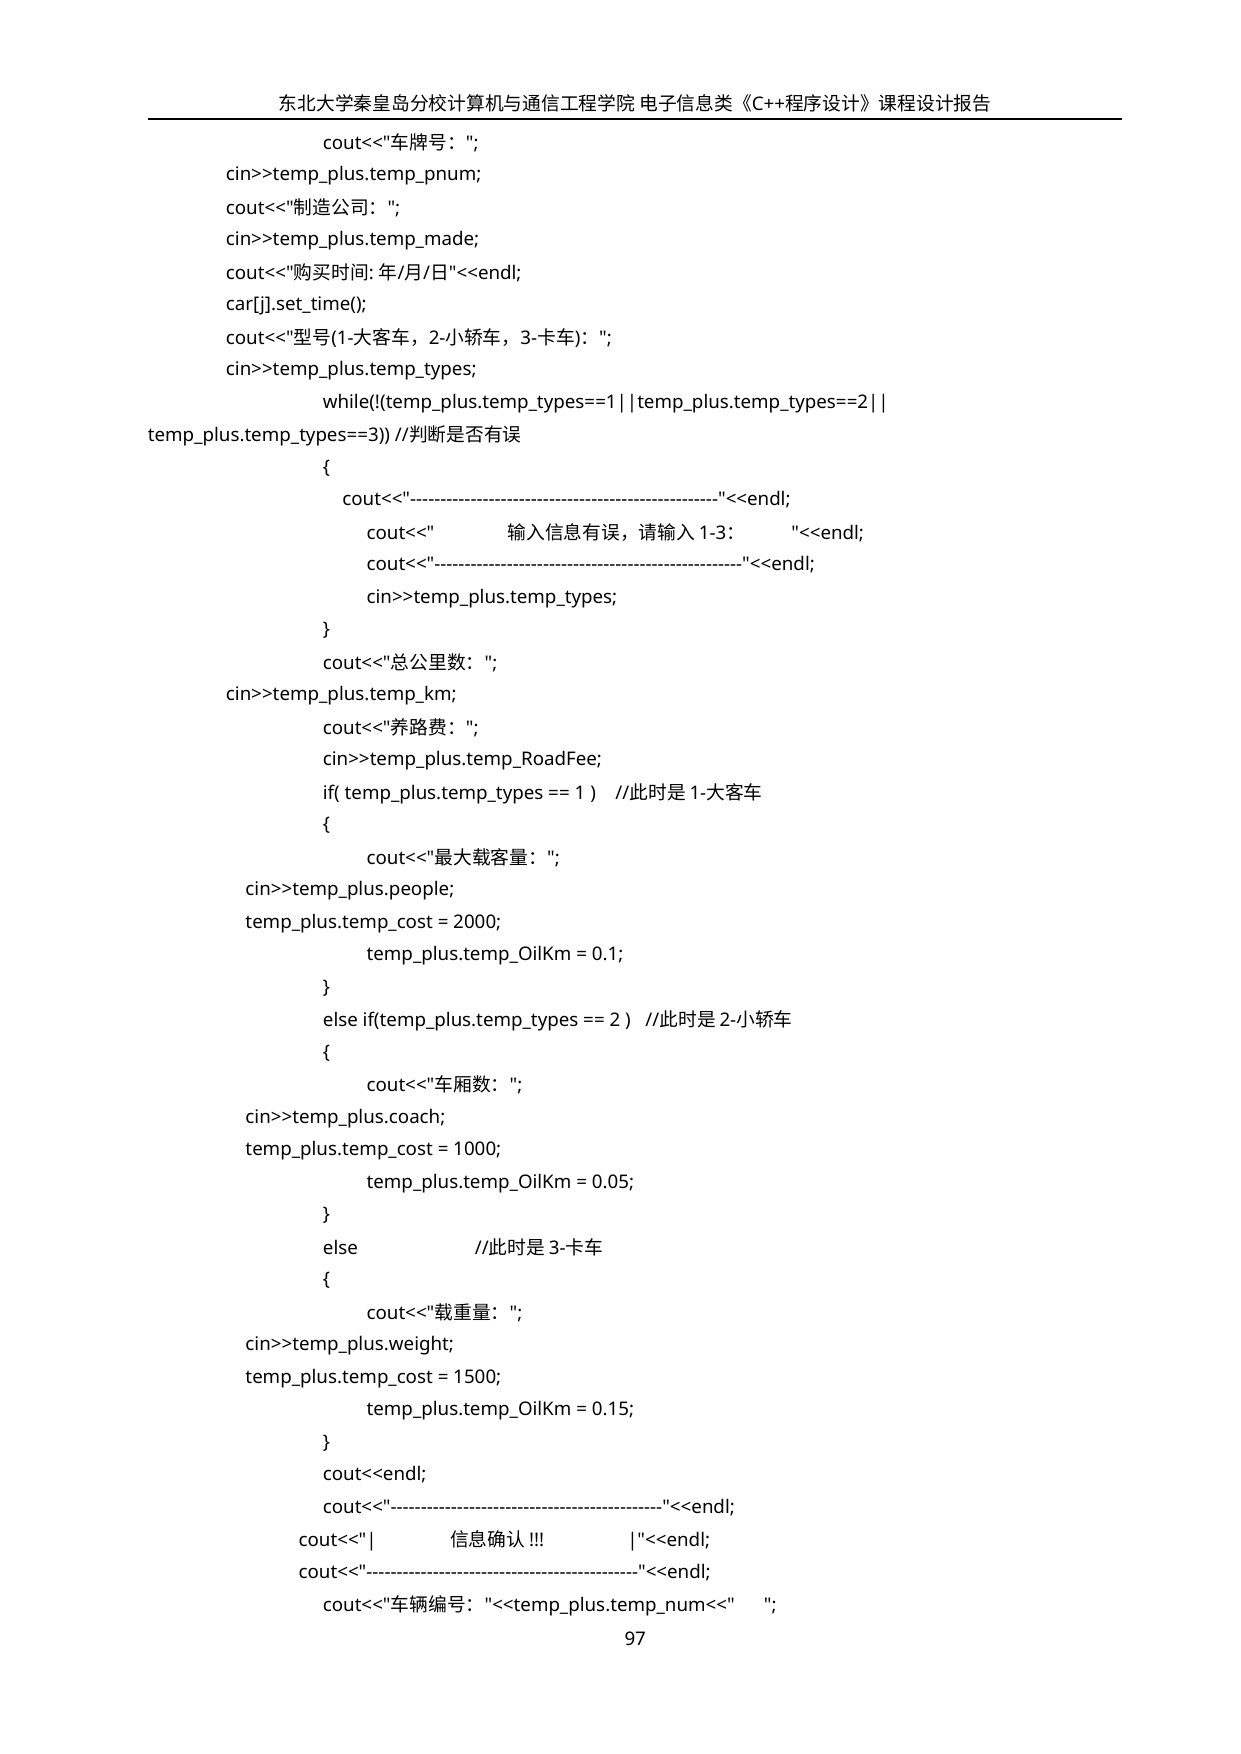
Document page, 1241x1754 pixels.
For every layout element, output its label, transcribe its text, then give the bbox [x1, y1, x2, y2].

text cin>>temp_plus.temp_types; [148, 352, 1122, 385]
text cin>>temp_plus.temp_pnum; [148, 157, 1122, 190]
text cout<<"最大载客量："; [148, 840, 1122, 872]
text } [148, 1425, 1122, 1457]
text cout<<"---------------------------------------------------"<<endl; [148, 547, 1122, 580]
text cin>>temp_plus.weight; [148, 1327, 1122, 1360]
text temp_plus.temp_OilKm = 0.15; [148, 1392, 1122, 1425]
text cout<<"养路费："; [148, 710, 1122, 742]
text temp_plus.temp_cost = 1000; [148, 1132, 1122, 1165]
text cout<<" 输入信息有误，请输入1-3： "<<endl; [148, 515, 1122, 547]
text temp_plus.temp_OilKm = 0.05; [148, 1165, 1122, 1197]
text car[j].set_time(); [148, 287, 1122, 320]
text cin>>temp_plus.coach; [148, 1100, 1122, 1132]
text else //此时是3-卡车 [148, 1230, 1122, 1262]
text cin>>temp_plus.temp_types; [148, 580, 1122, 612]
text cout<<"| 信息确认 !!! |"<<endl; [148, 1522, 1122, 1555]
text if( temp_plus.temp_types == 1 ) //此时是1-大客车 [148, 775, 1122, 807]
text cin>>temp_plus.people; [148, 872, 1122, 905]
text while(!(temp_plus.temp_types==1||temp_plus.temp_types==2||temp_plus.temp_types==3)) //判断是否有误 [148, 385, 1122, 450]
text temp_plus.temp_cost = 2000; [148, 905, 1122, 937]
text temp_plus.temp_OilKm = 0.1; [148, 937, 1122, 970]
text cin>>temp_plus.temp_RoadFee; [148, 742, 1122, 775]
text cout<<"总公里数："; [148, 645, 1122, 677]
text cout<<"---------------------------------------------------"<<endl; [148, 482, 1122, 515]
text cin>>temp_plus.temp_made; [148, 222, 1122, 255]
text cout<<"---------------------------------------------"<<endl; [148, 1555, 1122, 1587]
text cin>>temp_plus.temp_km; [148, 677, 1122, 710]
text } [148, 1197, 1122, 1230]
text { [148, 1262, 1122, 1295]
text else if(temp_plus.temp_types == 2 ) //此时是2-小轿车 [148, 1002, 1122, 1035]
text { [148, 1035, 1122, 1067]
text } [148, 612, 1122, 645]
text } [148, 970, 1122, 1002]
text cout<<"制造公司："; [148, 190, 1122, 222]
text cout<<"型号(1-大客车，2-小轿车，3-卡车)："; [148, 320, 1122, 352]
text temp_plus.temp_cost = 1500; [148, 1360, 1122, 1392]
text cout<<"---------------------------------------------"<<endl; [148, 1490, 1122, 1522]
text cout<<"车辆编号："<<temp_plus.temp_num<<" "; [148, 1587, 1122, 1620]
text { [148, 450, 1122, 482]
text cout<<"车厢数："; [148, 1067, 1122, 1100]
text cout<<endl; [148, 1457, 1122, 1490]
text cout<<"载重量："; [148, 1295, 1122, 1327]
text cout<<"车牌号："; [148, 125, 1122, 157]
text { [148, 807, 1122, 840]
text cout<<"购买时间: 年/月/日"<<endl; [148, 255, 1122, 287]
